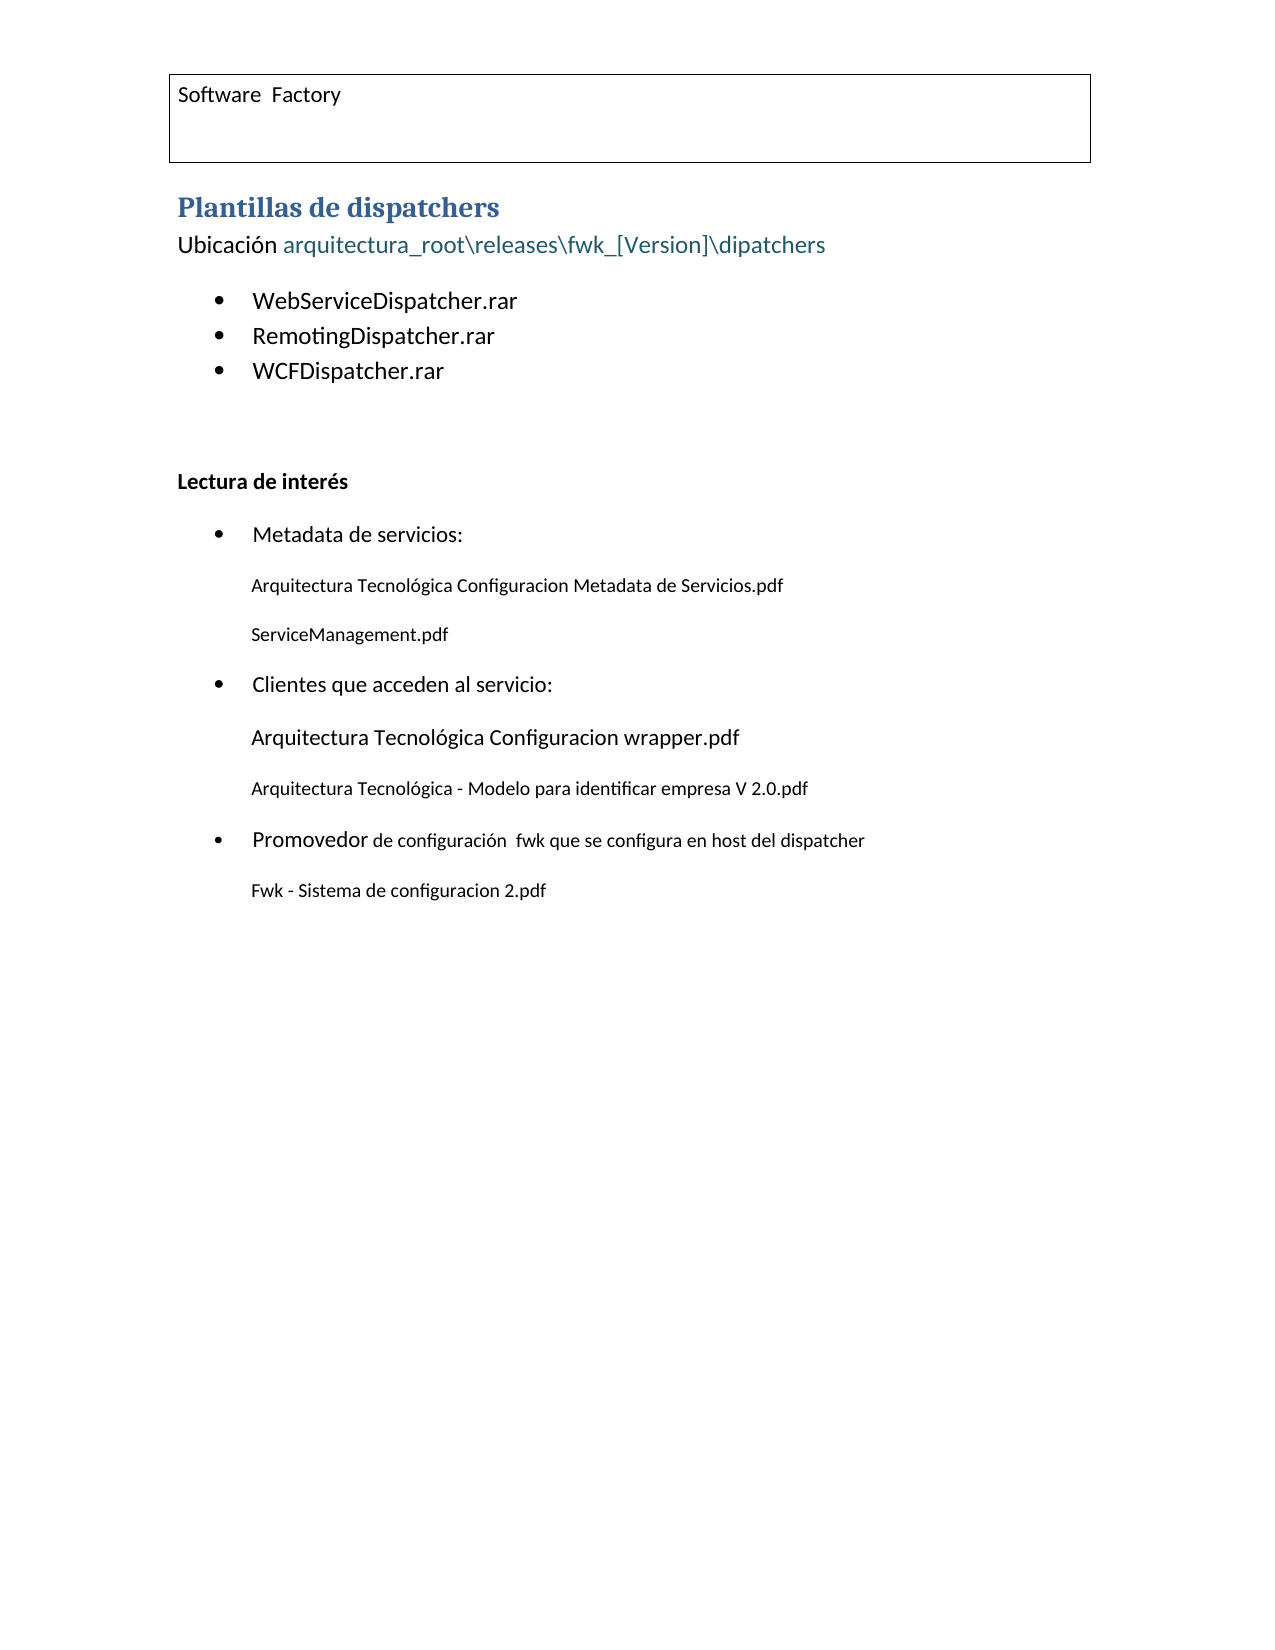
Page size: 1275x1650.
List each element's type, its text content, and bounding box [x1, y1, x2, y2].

text Fwk - Sistema de configuracion 2.pdf [251, 878, 1098, 902]
subtitle Plantillas de dispatchers [177, 191, 1098, 225]
text Arquitectura Tecnológica - Modelo para identificar empresa V 2.0.pdf [251, 776, 1098, 801]
text Ubicación arquitectura_root\releases\fwk_[Version]\dipatchers [177, 230, 1098, 260]
list RemotingDispatcher.rar [215, 321, 1098, 351]
text ServiceManagement.pdf [177, 622, 1098, 646]
list WCFDispatcher.rar [215, 356, 1098, 386]
list Metadata de servicios: [215, 520, 1098, 548]
list Promovedor de configuración fwk que se configura en host del dispatcher [215, 825, 1098, 853]
list WebServiceDispatcher.rar [215, 286, 1098, 316]
text Arquitectura Tecnológica Configuracion Metadata de Servicios.pdf [177, 573, 1098, 597]
list Clientes que acceden al servicio: [215, 670, 1098, 698]
text Arquitectura Tecnológica Configuracion wrapper.pdf [251, 723, 1098, 751]
text Lectura de interés [177, 467, 1098, 495]
